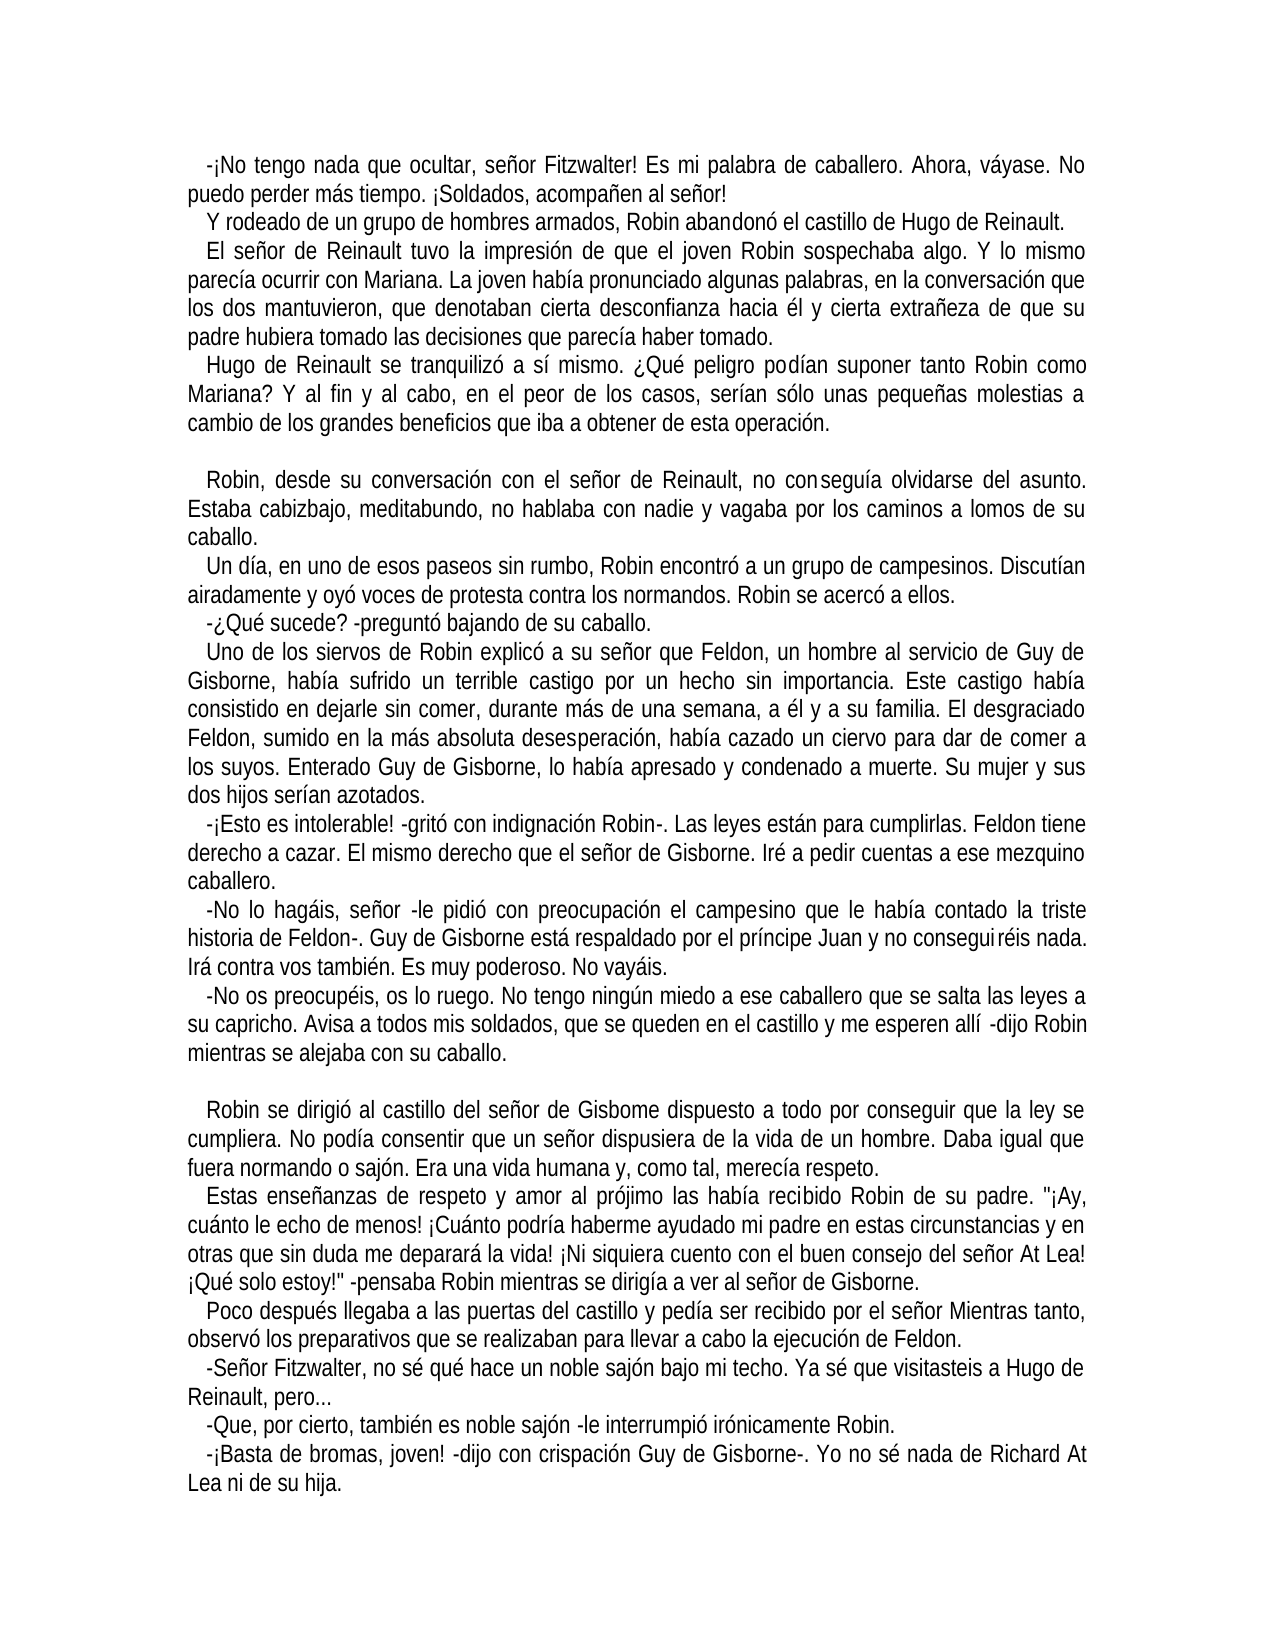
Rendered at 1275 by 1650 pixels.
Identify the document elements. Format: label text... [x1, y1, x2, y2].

text Uno de los siervos de Robin explicó a su señor que Feldon, un hombre al servicio de Guy de Gisborne, había sufrido un terrible castigo por un hecho sin importancia. Este castigo había consistido en dejarle sin comer, durante más de una semana, a él y a su familia. El desgraciado Feldon, sumido en la más absoluta desesperación, había cazado un ciervo para dar de comer a los suyos. Enterado Guy de Gisborne, lo había apresado y condenado a muerte. Su mujer y sus dos hijos serían azotados. [187, 637, 1087, 809]
text -¡Basta de bromas, joven! -dijo con crispación Guy de Gisborne-. Yo no sé nada de Richard At Lea ni de su hija. [187, 1439, 1087, 1496]
text Y rodeado de un grupo de hombres armados, Robin abandonó el castillo de Hugo de Reinault. [187, 207, 1087, 236]
text Un día, en uno de esos paseos sin rumbo, Robin encontró a un grupo de campesinos. Discutían airadamente y oyó voces de protesta contra los normandos. Robin se acercó a ellos. [187, 551, 1087, 608]
text Robin, desde su conversación con el señor de Reinault, no conseguía olvidarse del asunto. Estaba cabizbajo, meditabundo, no hablaba con nadie y vagaba por los caminos a lomos de su caballo. [187, 465, 1087, 551]
text -No os preocupéis, os lo ruego. No tengo ningún miedo a ese caballero que se salta las leyes a su capricho. Avisa a todos mis soldados, que se queden en el castillo y me esperen allí -dijo Robin mientras se alejaba con su caballo. [187, 981, 1087, 1067]
text Robin se dirigió al castillo del señor de Gisbome dispuesto a todo por conseguir que la ley se cumpliera. No podía consentir que un señor dispusiera de la vida de un hombre. Daba igual que fuera normando o sajón. Era una vida humana y, como tal, merecía respeto. [187, 1095, 1087, 1181]
text -No lo hagáis, señor -le pidió con preocupación el campesino que le había contado la triste historia de Feldon-. Guy de Gisborne está respaldado por el príncipe Juan y no conseguiréis nada. Irá contra vos también. Es muy poderoso. No vayáis. [187, 895, 1087, 981]
text Hugo de Reinault se tranquilizó a sí mismo. ¿Qué peligro podían suponer tanto Robin como Mariana? Y al fin y al cabo, en el peor de los casos, serían sólo unas pequeñas molestias a cambio de los grandes beneficios que iba a obtener de esta operación. [187, 351, 1087, 436]
text -¡Esto es intolerable! -gritó con indignación Robin-. Las leyes están para cumplirlas. Feldon tiene derecho a cazar. El mismo derecho que el señor de Gisborne. Iré a pedir cuentas a ese mezquino caballero. [187, 809, 1087, 895]
text -Señor Fitzwalter, no sé qué hace un noble sajón bajo mi techo. Ya sé que visitasteis a Hugo de Reinault, pero... [187, 1353, 1087, 1410]
text -¡No tengo nada que ocultar, señor Fitzwalter! Es mi palabra de caballero. Ahora, váyase. No puedo perder más tiempo. ¡Soldados, acompañen al señor! [187, 150, 1087, 207]
text Poco después llegaba a las puertas del castillo y pedía ser recibido por el señor Mientras tanto, observó los preparativos que se realizaban para llevar a cabo la ejecución de Feldon. [187, 1296, 1087, 1353]
text El señor de Reinault tuvo la impresión de que el joven Robin sospechaba algo. Y lo mismo parecía ocurrir con Mariana. La joven había pronunciado algunas palabras, en la conversación que los dos mantuvieron, que denotaban cierta desconfianza hacia él y cierta extrañeza de que su padre hubiera tomado las decisiones que parecía haber tomado. [187, 236, 1087, 351]
text -¿Qué sucede? -preguntó bajando de su caballo. [187, 608, 1087, 637]
text -Que, por cierto, también es noble sajón -le interrumpió irónicamente Robin. [187, 1410, 1087, 1439]
text Estas enseñanzas de respeto y amor al prójimo las había recibido Robin de su padre. "¡Ay, cuánto le echo de menos! ¡Cuánto podría haberme ayudado mi padre en estas circunstancias y en otras que sin duda me deparará la vida! ¡Ni siquiera cuento con el buen consejo del señor At Lea! ¡Qué solo estoy!" -pensaba Robin mientras se dirigía a ver al señor de Gisborne. [187, 1181, 1087, 1296]
